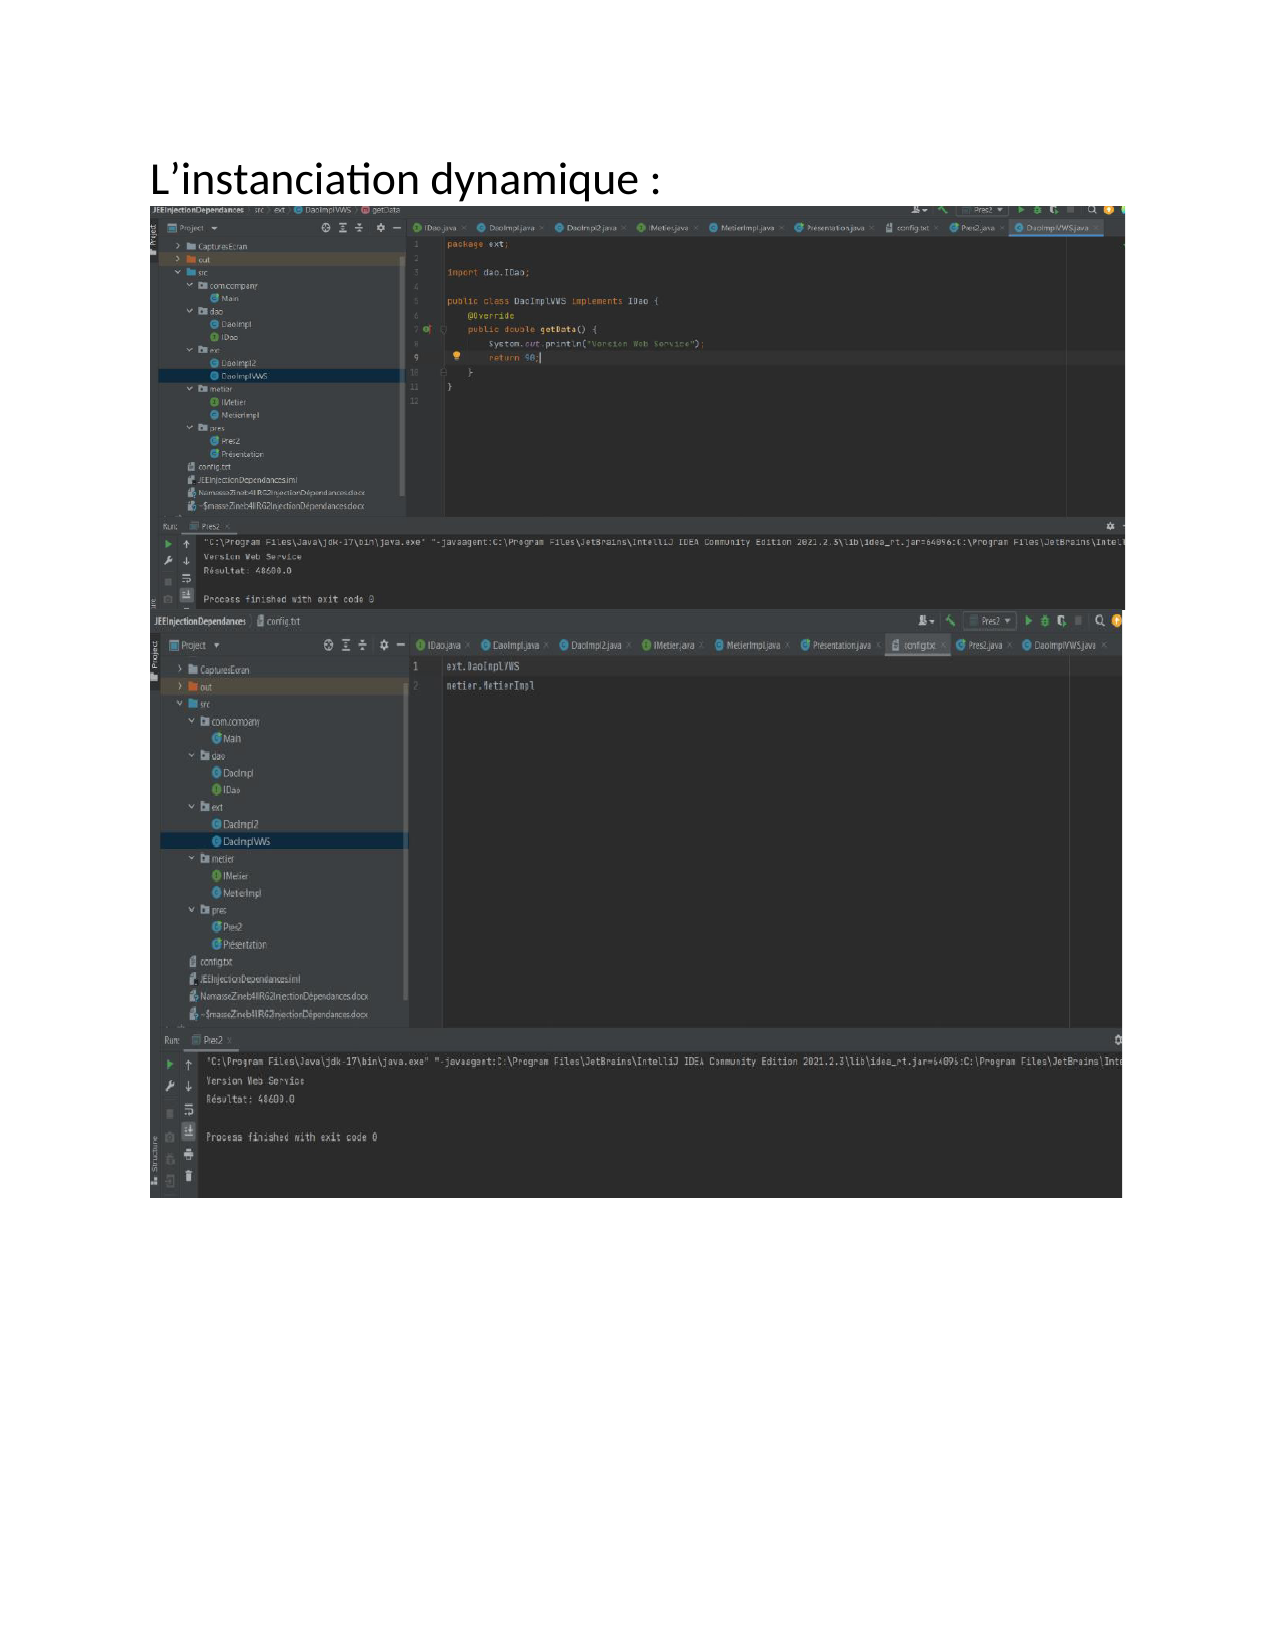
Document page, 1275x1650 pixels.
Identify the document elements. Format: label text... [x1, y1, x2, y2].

text L’instanciation dynamique : [150, 150, 1125, 206]
picture [150, 206, 1125, 1198]
